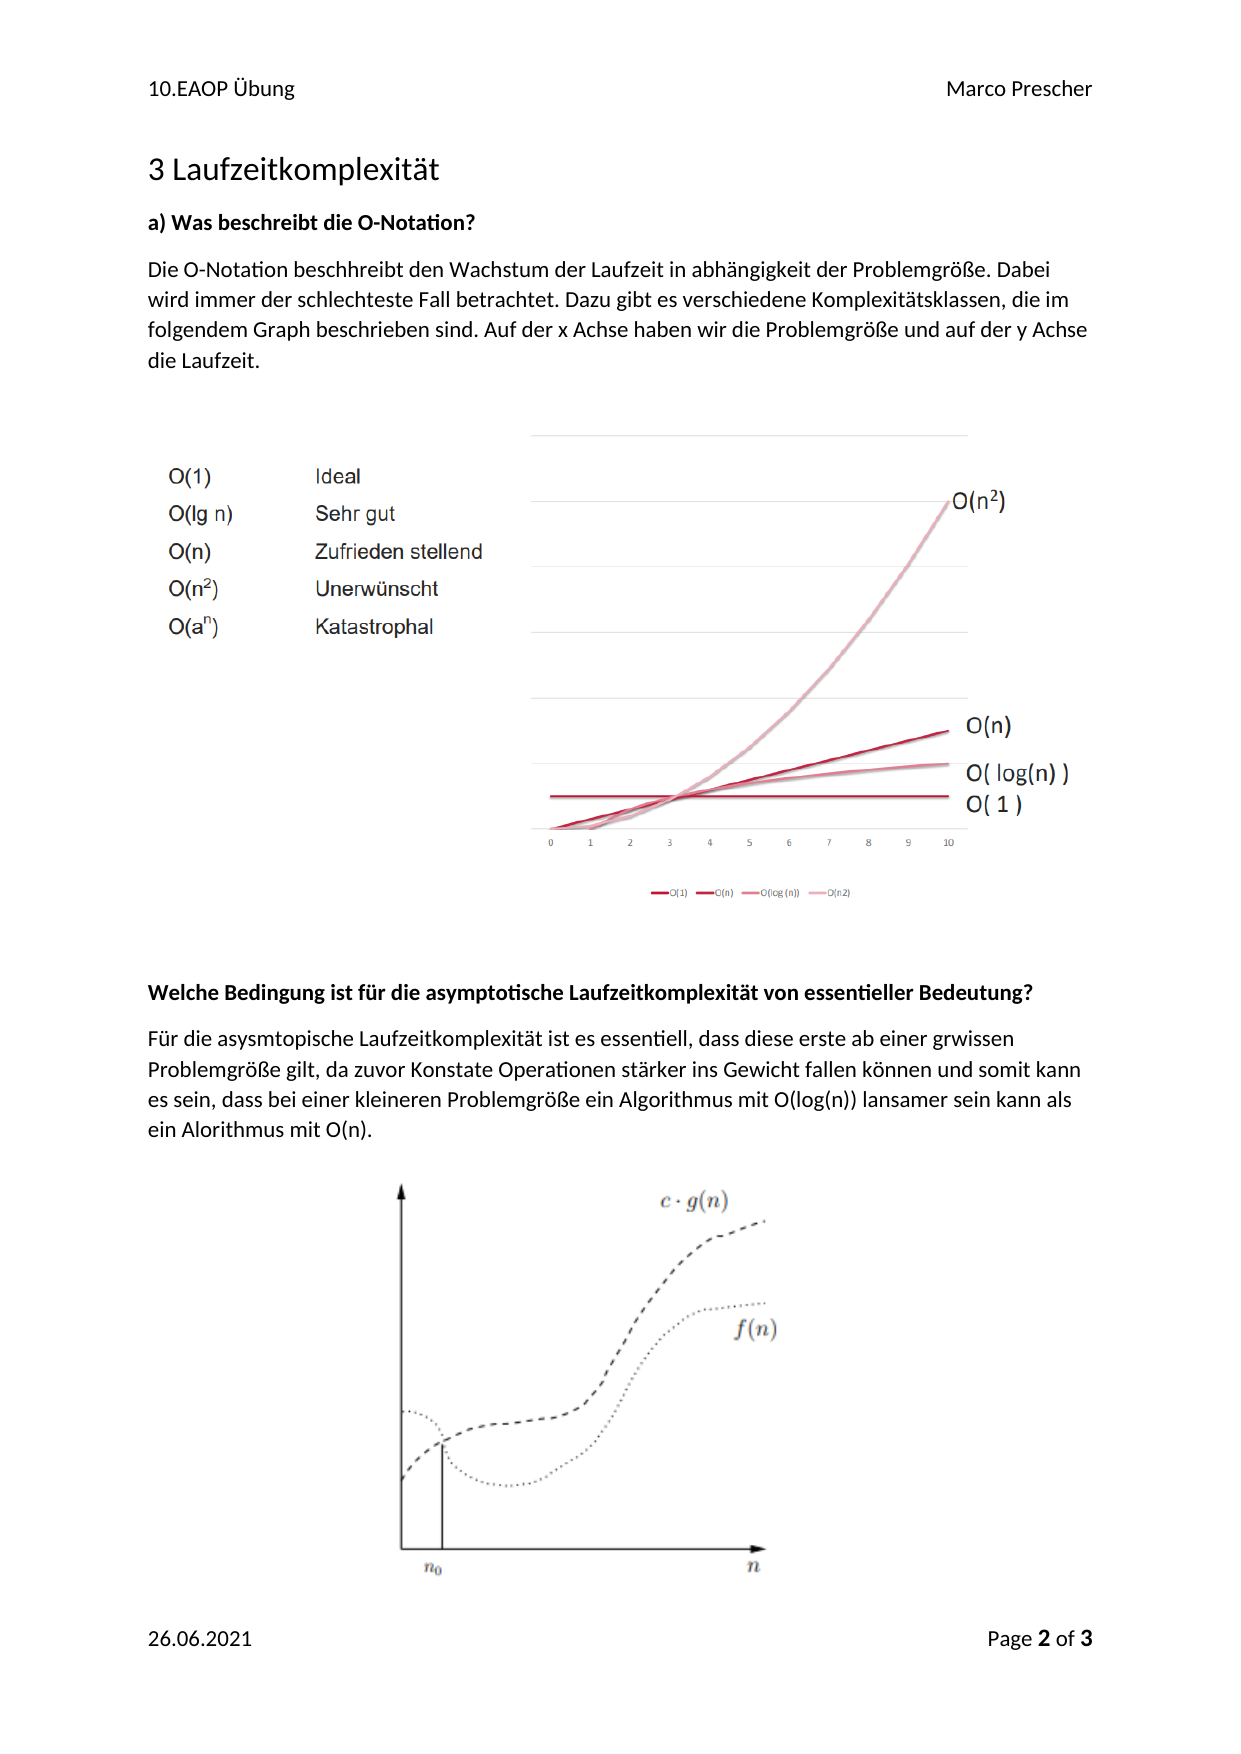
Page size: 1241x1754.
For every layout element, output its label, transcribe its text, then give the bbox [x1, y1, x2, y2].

text Welche Bedingung ist für die asymptotische Laufzeitkomplexität von essentieller Bedeutung? [148, 978, 1093, 1006]
picture [147, 421, 1093, 910]
text a) Was beschreibt die O-Notation? [148, 208, 1093, 236]
text Für die asysmtopische Laufzeitkomplexität ist es essentiell, dass diese erste ab einer grwissen Problemgröße gilt, da zuvor Konstate Operationen stärker ins Gewicht fallen können und somit kann es sein, dass bei einer kleineren Problemgröße ein Algorithmus mit O(log(n)) lansamer sein kann als ein Alorithmus mit O(n). [148, 1024, 1093, 1143]
text Die O-Notation beschhreibt den Wachstum der Laufzeit in abhängigkeit der Problemgröße. Dabei wird immer der schlechteste Fall betrachtet. Dazu gibt es verschiedene Komplexitätsklassen, die im folgendem Graph beschrieben sind. Auf der x Achse haben wir die Problemgröße und auf der y Achse die Laufzeit. [148, 255, 1093, 374]
text 3 Laufzeitkomplexität [148, 148, 1093, 188]
picture [362, 1162, 878, 1591]
